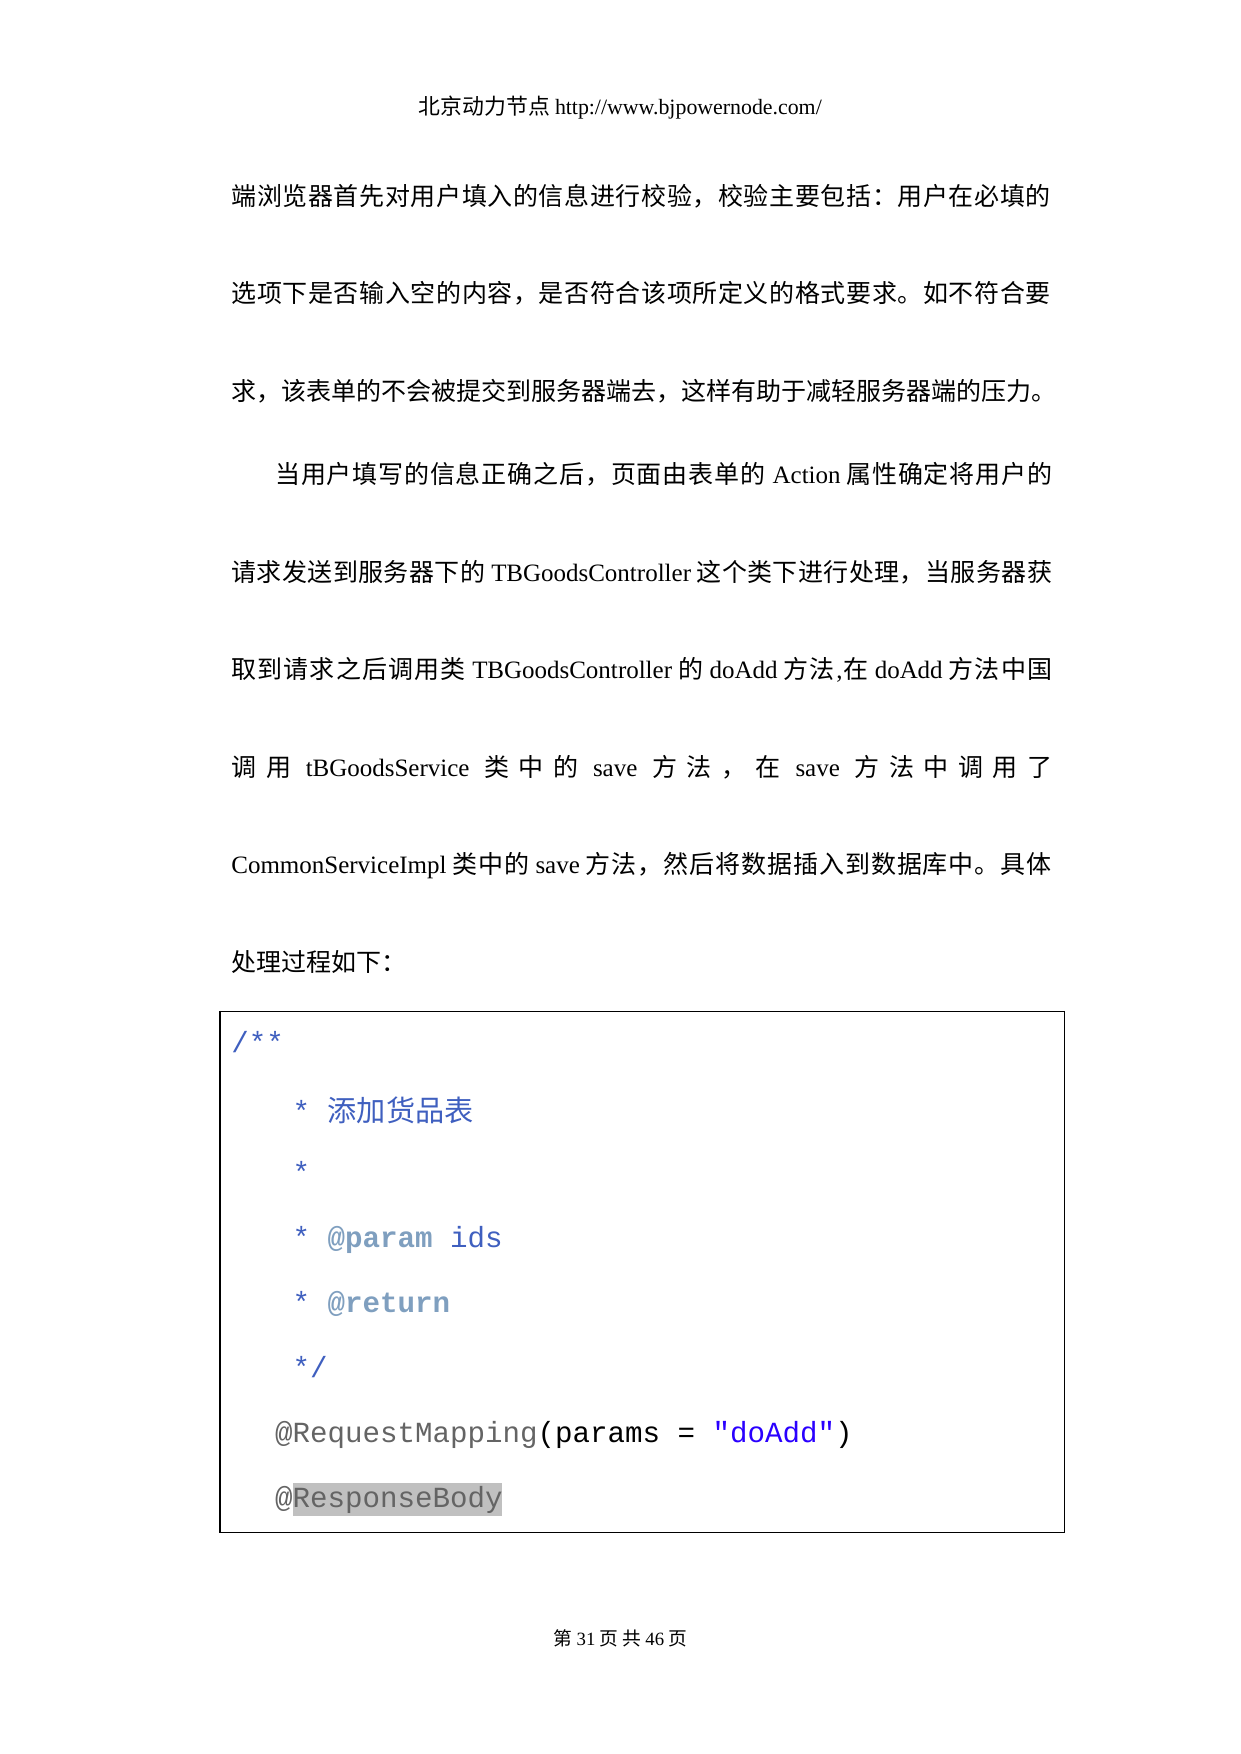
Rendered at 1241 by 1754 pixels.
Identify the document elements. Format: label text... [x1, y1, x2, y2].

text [231, 162, 1053, 422]
text 当用户填写的信息正确之后，页面由表单的Action属性确定将用户的请求发送到服务器下的TBGoodsController这个类下进行处理，当服务器获取到请求之后调用类TBGoodsController的doAdd方法,在doAdd方法中国调用tBGoodsService类中的save方法，在save方法中调用了CommonServiceImpl类中的save方法，然后将数据插入到数据库中。具体处理过程如下： [231, 440, 1053, 993]
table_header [221, 1012, 1064, 1532]
